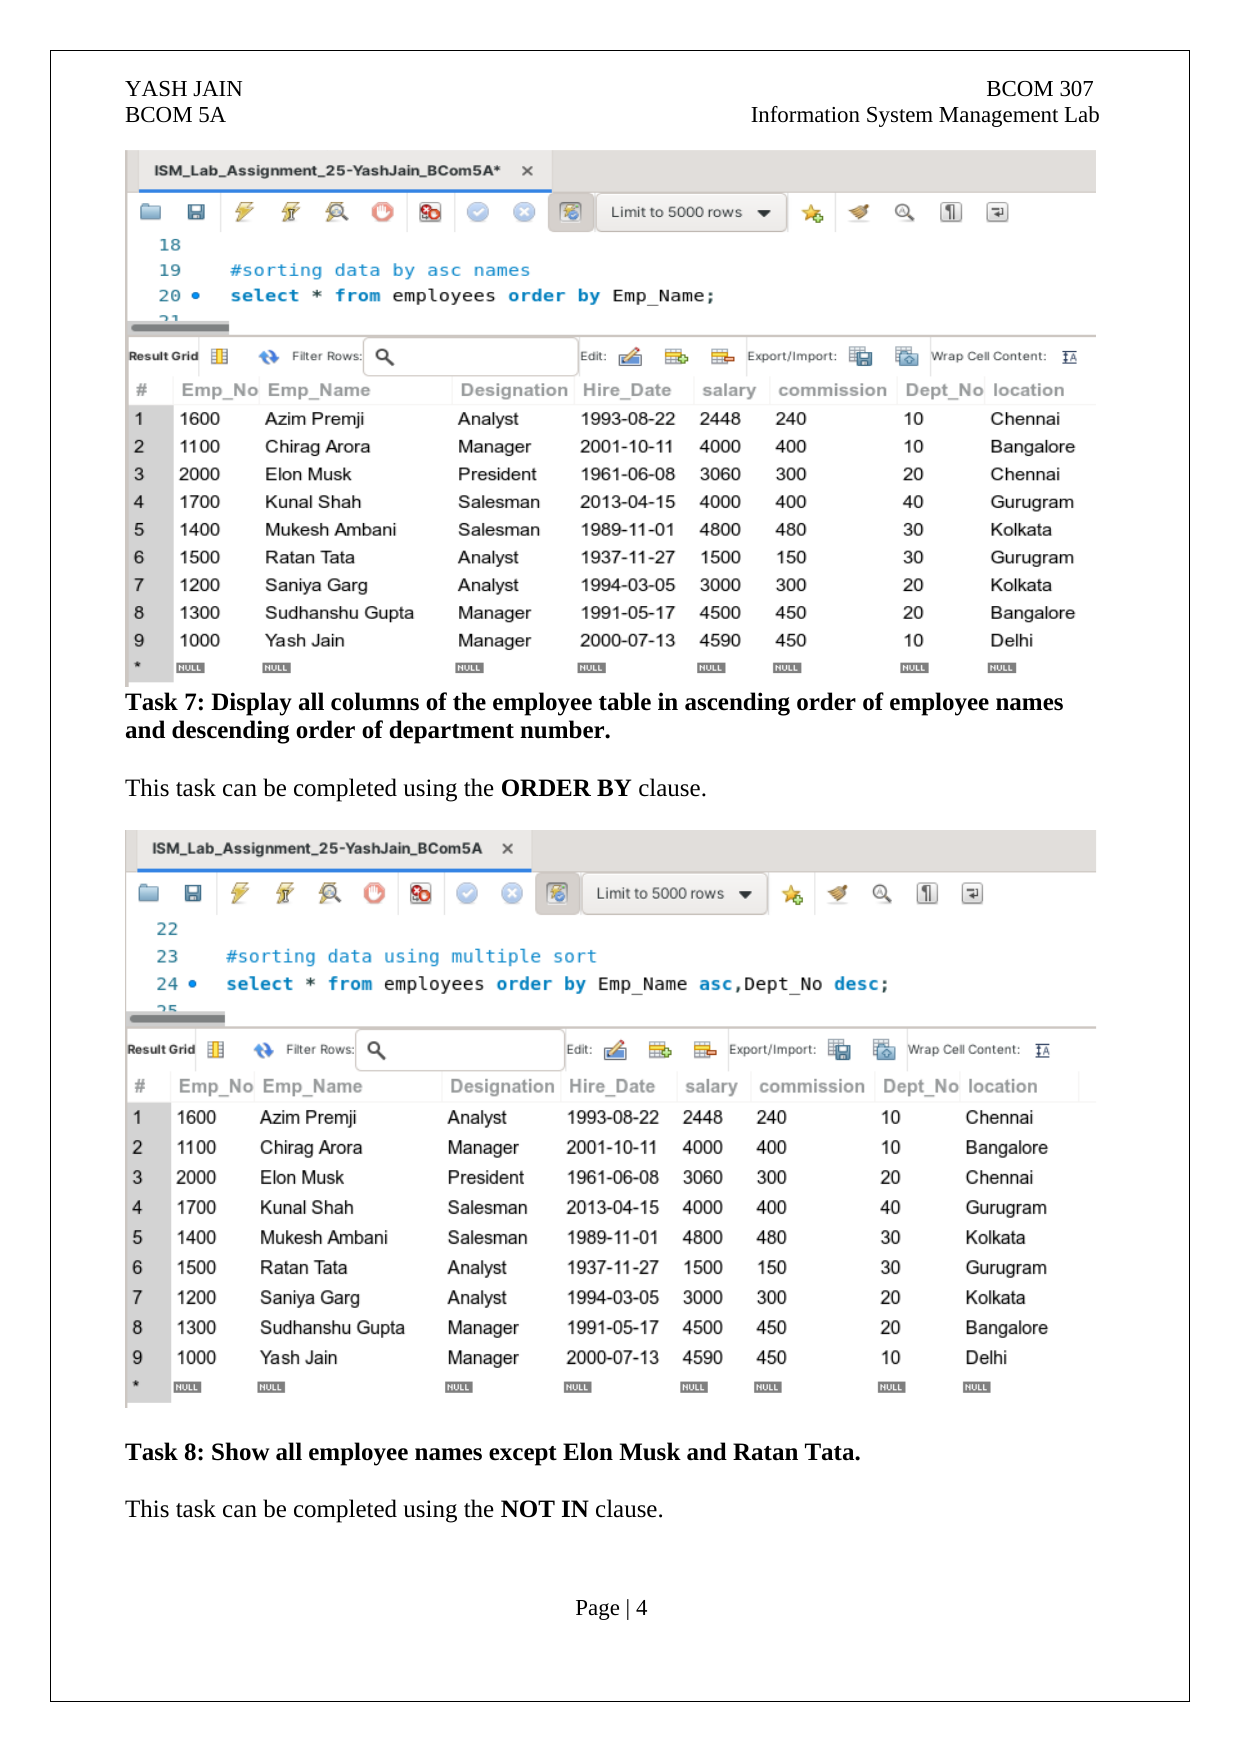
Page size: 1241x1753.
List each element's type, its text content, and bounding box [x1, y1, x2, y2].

text This task can be completed using the NOT IN clause. [125, 1494, 1097, 1523]
text Task 7: Display all columns of the employee table in ascending order of employee names and descending order of department number. [125, 687, 1097, 744]
text Task 8: Show all employee names except Elon Musk and Ratan Tata. [125, 1437, 1097, 1465]
picture [125, 830, 1097, 1408]
picture [125, 150, 1096, 687]
text This task can be completed using the ORDER BY clause. [125, 773, 1097, 802]
